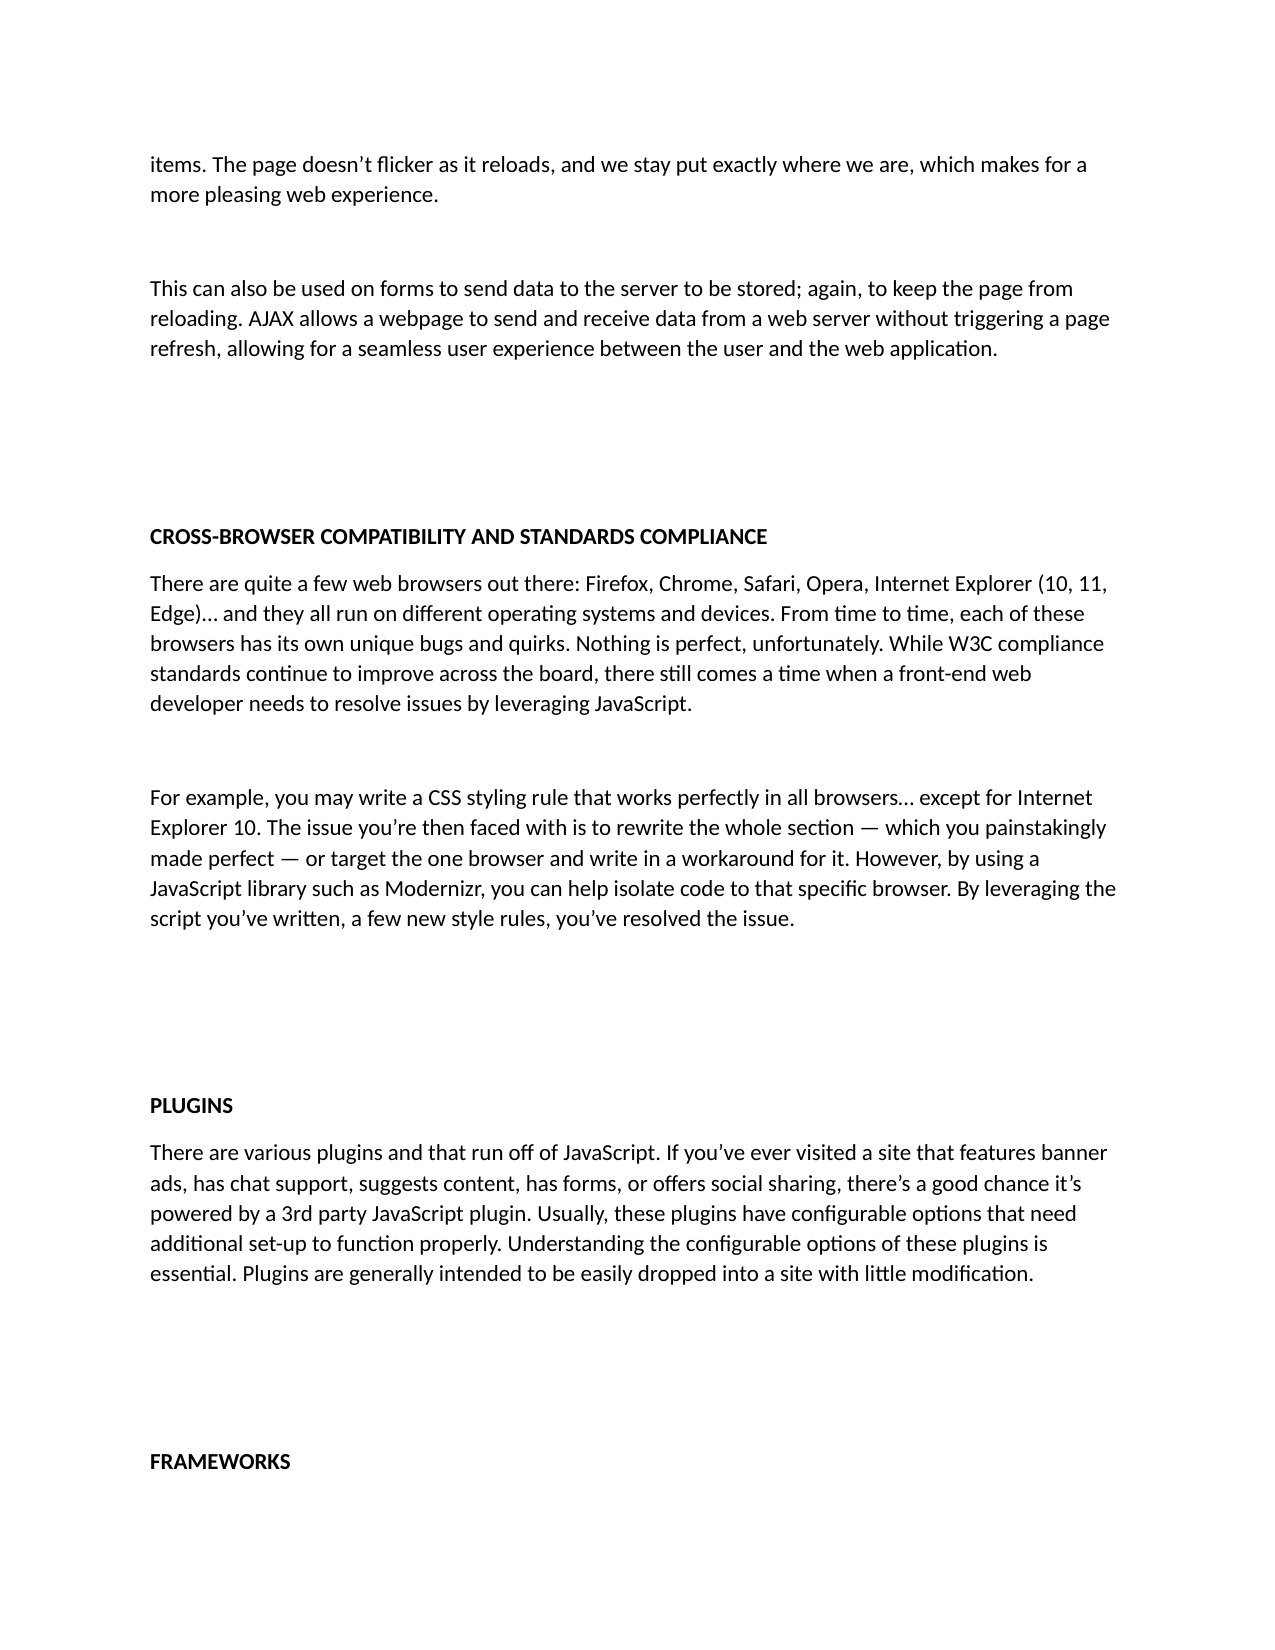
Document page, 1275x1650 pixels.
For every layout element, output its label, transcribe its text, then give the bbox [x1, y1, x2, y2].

text For example, you may write a CSS styling rule that works perfectly in all browsers… except for Internet Explorer 10. The issue you’re then faced with is to rewrite the whole section — which you painstakingly made perfect — or target the one browser and write in a workaround for it. However, by using a JavaScript library such as Modernizr, you can help isolate code to that specific browser. By leveraging the script you’ve written, a few new style rules, you’ve resolved the issue. [150, 783, 1125, 932]
text FRAMEWORKS [150, 1447, 1125, 1475]
text PLUGINS [150, 1092, 1125, 1120]
text There are various plugins and that run off of JavaScript. If you’ve ever visited a site that features banner ads, has chat support, suggests content, has forms, or offers social sharing, there’s a good chance it’s powered by a 3rd party JavaScript plugin. Usually, these plugins have configurable options that need additional set-up to function properly. Understanding the configurable options of these plugins is essential. Plugins are generally intended to be easily dropped into a site with little modification. [150, 1138, 1125, 1287]
text This can also be used on forms to send data to the server to be stored; again, to keep the page from reloading. AJAX allows a webpage to send and receive data from a web server without triggering a page refresh, allowing for a seamless user experience between the user and the web application. [150, 274, 1125, 362]
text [150, 150, 1125, 208]
text CROSS-BROWSER COMPATIBILITY AND STANDARDS COMPLIANCE [150, 522, 1125, 550]
text There are quite a few web browsers out there: Firefox, Chrome, Safari, Opera, Internet Explorer (10, 11, Edge)… and they all run on different operating systems and devices. From time to time, each of these browsers has its own unique bugs and quirks. Nothing is perfect, unfortunately. While W3C compliance standards continue to improve across the board, there still comes a time when a front-end web developer needs to resolve issues by leveraging JavaScript. [150, 569, 1125, 718]
